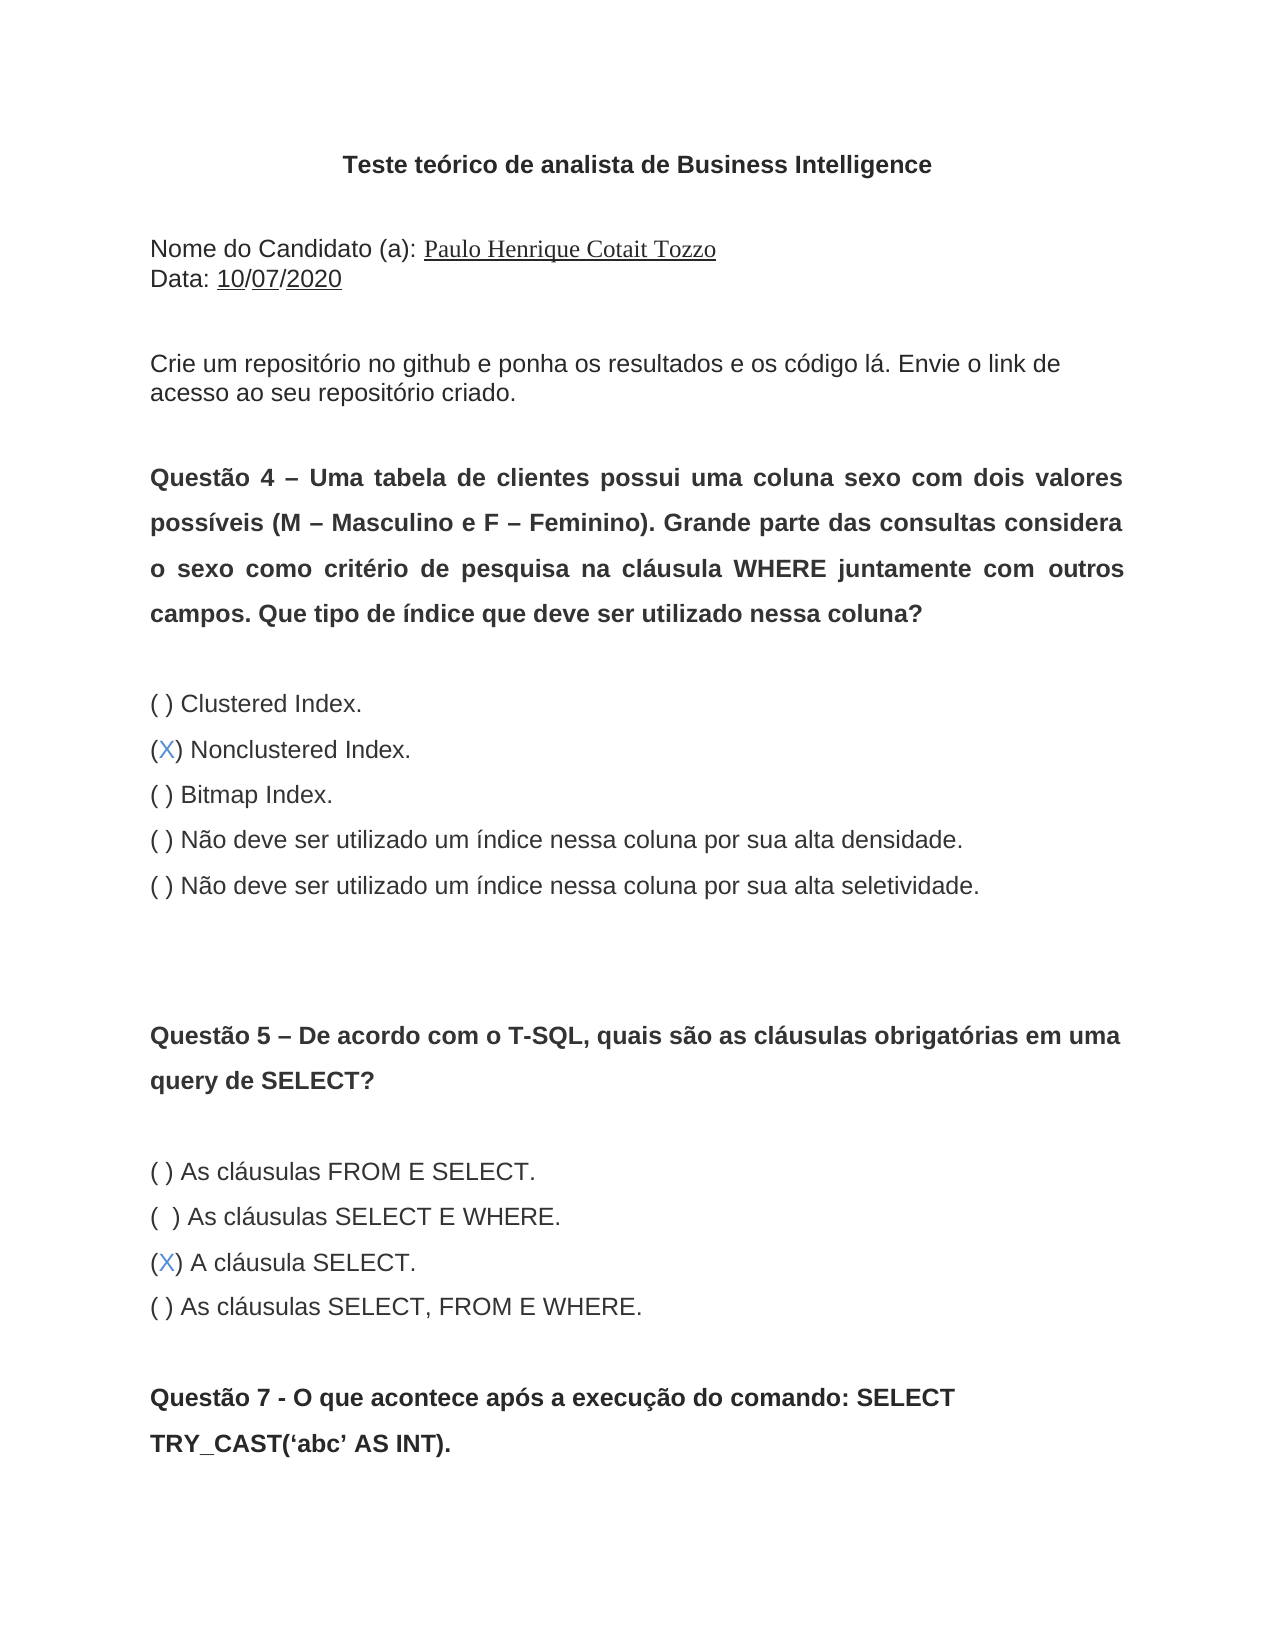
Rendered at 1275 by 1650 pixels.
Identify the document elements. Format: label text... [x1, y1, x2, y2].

text Crie um repositório no github e ponha os resultados e os código lá. Envie o link de acesso ao seu repositório criado. [150, 349, 1064, 407]
subtitle Questão 4 – Uma tabela de clientes possui uma coluna sexo com dois valores possíveis (M – Masculino e F – Feminino). Grande parte das consultas considera o sexo como critério de pesquisa na cláusula WHERE juntamente com outros campos. Que tipo de índice que deve ser utilizado nessa coluna? [150, 463, 1124, 628]
text ( ) Não deve ser utilizado um índice nessa coluna por sua alta densidade. [150, 826, 1135, 854]
text ( ) As cláusulas FROM E SELECT. [150, 1157, 1135, 1186]
text Data: 10/07/2020 [150, 264, 1135, 293]
text ( ) As cláusulas SELECT, FROM E WHERE. [150, 1293, 1135, 1322]
subtitle Questão 5 – De acordo com o T-SQL, quais são as cláusulas obrigatórias em uma query de SELECT? [150, 1021, 1123, 1095]
text ( ) As cláusulas SELECT E WHERE. (X) A cláusula SELECT. [150, 1202, 569, 1276]
text ( ) Clustered Index. [150, 689, 1135, 718]
subtitle Teste teórico de analista de Business Intelligence [340, 150, 935, 179]
subtitle Questão 7 - O que acontece após a execução do comando: SELECT TRY_CAST(‘abc’ AS INT). [150, 1383, 958, 1458]
text ( ) Não deve ser utilizado um índice nessa coluna por sua alta seletividade. [150, 871, 1135, 899]
text (X) Nonclustered Index. ( ) Bitmap Index. [150, 735, 416, 809]
text Nome do Candidato (a): Paulo Henrique Cotait Tozzo [150, 234, 1135, 263]
